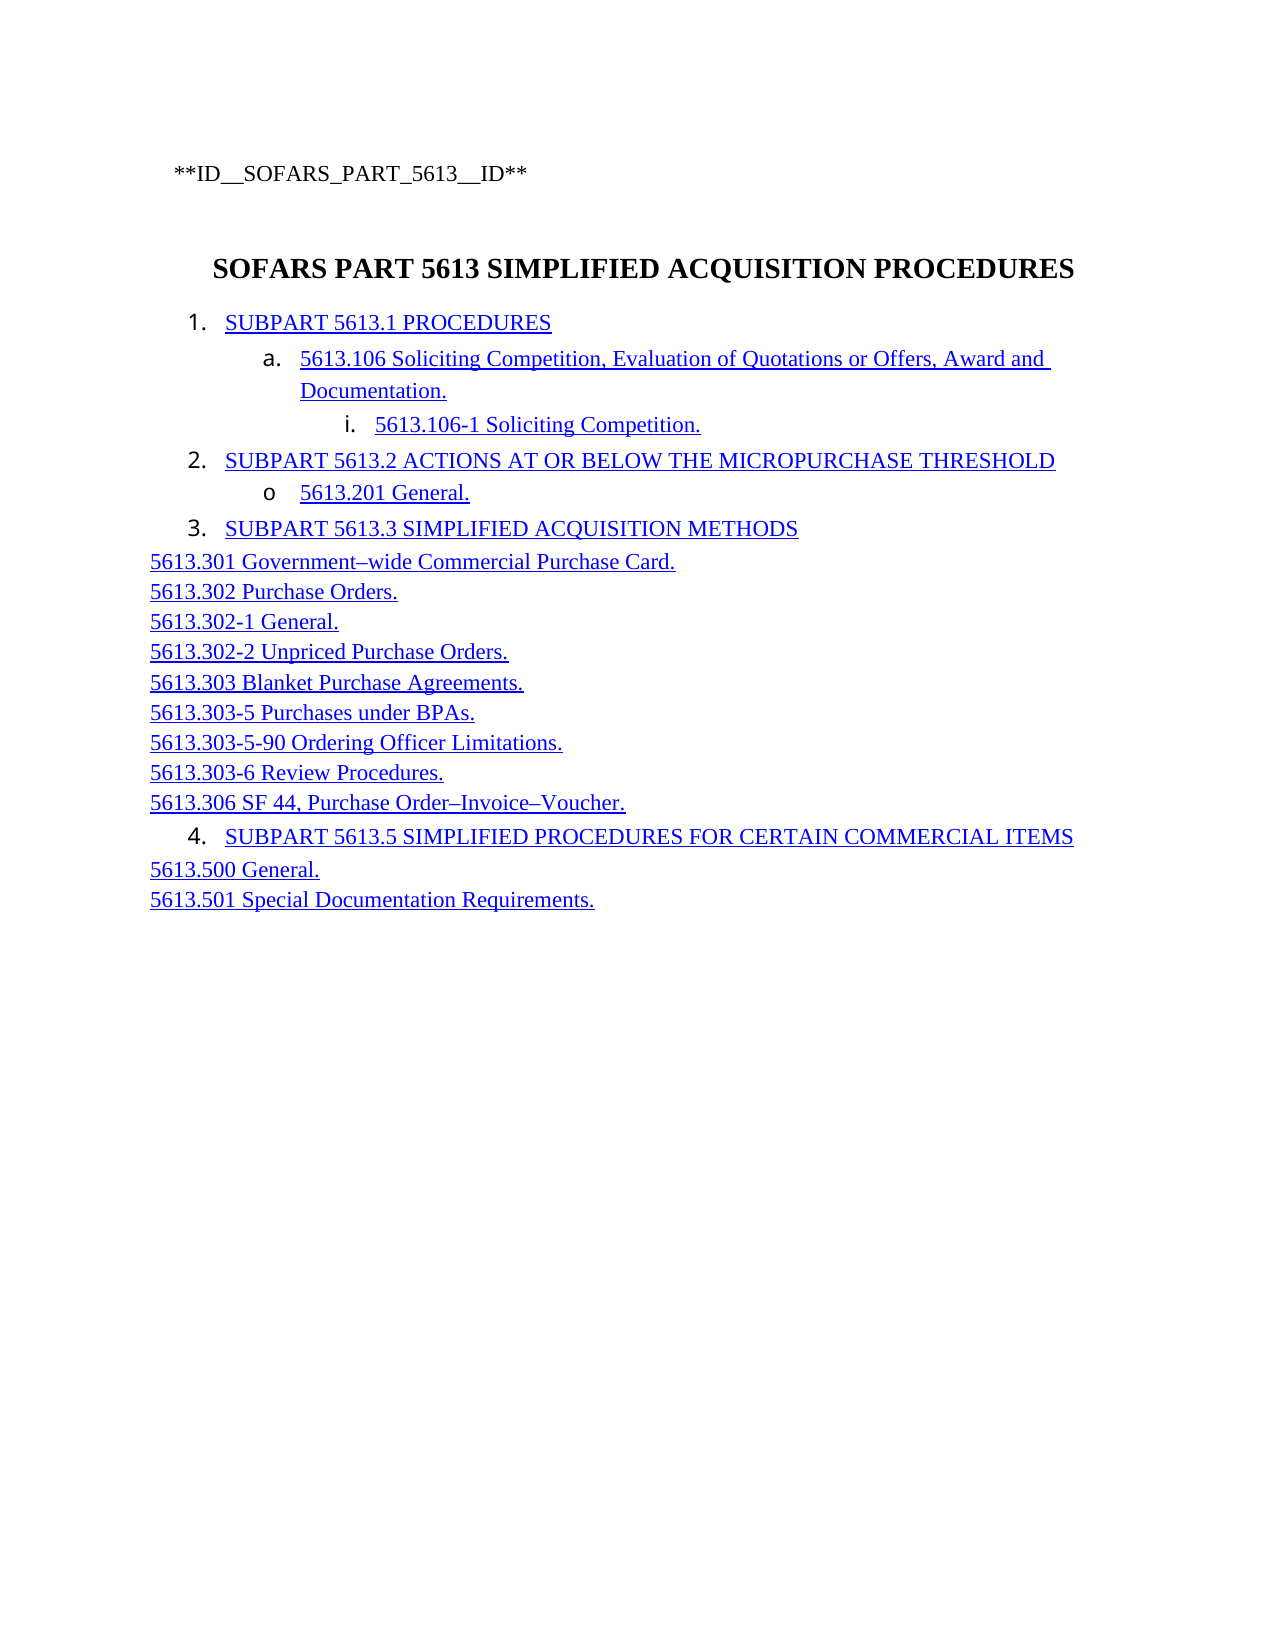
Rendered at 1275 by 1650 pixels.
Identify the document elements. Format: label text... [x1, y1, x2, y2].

list 5613.106-1 Soliciting Competition. [356, 408, 1125, 439]
list 5613.302-1 General. [150, 608, 1125, 634]
list 5613.201 General. [262, 479, 1125, 508]
list 5613.501 Special Documentation Requirements. [150, 886, 1125, 912]
list SUBPART 5613.3 SIMPLIFIED ACQUISITION METHODS [187, 512, 1125, 543]
list 5613.303 Blanket Purchase Agreements. [150, 669, 1125, 695]
subtitle SOFARS PART 5613 SIMPLIFIED ACQUISITION PROCEDURES [162, 251, 1125, 284]
list SUBPART 5613.5 SIMPLIFIED PROCEDURES FOR CERTAIN COMMERCIAL ITEMS [187, 820, 1125, 851]
list SUBPART 5613.2 ACTIONS AT OR BELOW THE MICROPURCHASE THRESHOLD [187, 443, 1125, 475]
list 5613.106 Soliciting Competition, Evaluation of Quotations or Offers, Award and Documentation. [262, 342, 1125, 404]
list 5613.500 General. [150, 856, 1125, 882]
text **ID__SOFARS_PART_5613__ID** [163, 150, 1135, 197]
list 5613.303-5-90 Ordering Officer Limitations. [150, 729, 1125, 755]
list 5613.303-5 Purchases under BPAs. [150, 699, 1125, 725]
list 5613.303-6 Review Procedures. [150, 759, 1125, 786]
list SUBPART 5613.1 PROCEDURES [187, 306, 1125, 338]
list 5613.302 Purchase Orders. [150, 578, 1125, 604]
list 5613.301 Government–wide Commercial Purchase Card. [150, 548, 1125, 574]
list 5613.302-2 Unpriced Purchase Orders. [150, 638, 1125, 665]
list 5613.306 SF 44, Purchase Order–Invoice–Voucher. [150, 789, 1125, 816]
